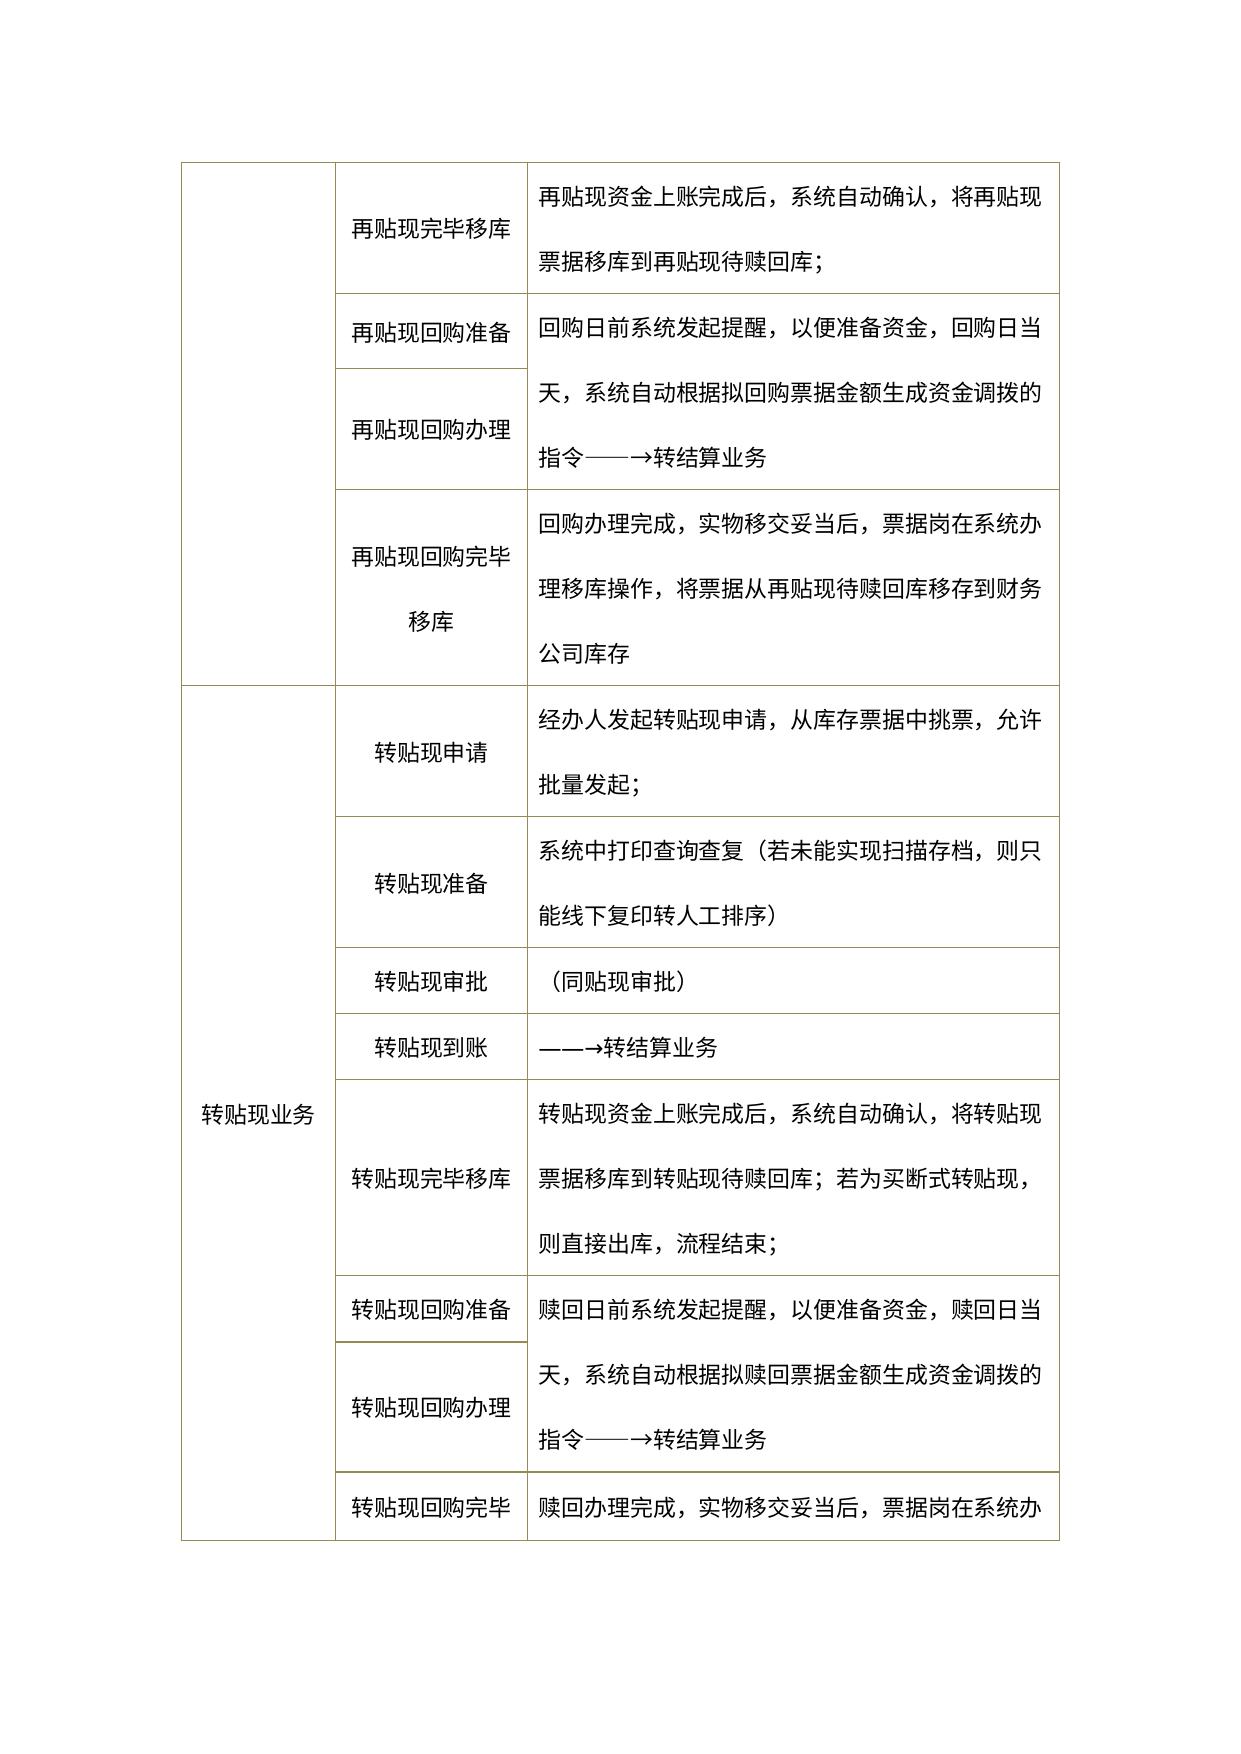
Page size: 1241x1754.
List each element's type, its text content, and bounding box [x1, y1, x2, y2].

table_cell 回购办理完成，实物移交妥当后，票据岗在系统办理移库操作，将票据从再贴现待赎回库移存到财务公司库存 [528, 490, 1059, 685]
table_cell 转贴现回购办理 [336, 1343, 527, 1471]
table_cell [528, 1473, 1059, 1540]
table_cell 再贴现回购准备 [336, 294, 527, 368]
table_cell 赎回日前系统发起提醒，以便准备资金，赎回日当天，系统自动根据拟赎回票据金额生成资金调拨的指令——→转结算业务 [528, 1276, 1059, 1471]
table_cell （同贴现审批） [528, 948, 1059, 1013]
table_cell ——→转结算业务 [528, 1014, 1059, 1079]
table_cell 转贴现审批 [336, 948, 527, 1013]
table_cell 转贴现准备 [336, 817, 527, 947]
table_cell 转贴现申请 [336, 686, 527, 816]
table_cell 转贴现回购准备 [336, 1276, 527, 1341]
table_cell 再贴现回购完毕移库 [336, 490, 527, 685]
table_cell 系统中打印查询查复（若未能实现扫描存档，则只能线下复印转人工排序） [528, 817, 1059, 947]
table_cell 再贴现资金上账完成后，系统自动确认，将再贴现票据移库到再贴现待赎回库； [528, 163, 1059, 293]
table_cell 再贴现回购办理 [336, 369, 527, 489]
table_cell 转贴现到账 [336, 1014, 527, 1079]
table_cell 转贴现完毕移库 [336, 1080, 527, 1275]
table_cell 再贴现完毕移库 [336, 163, 527, 293]
table_cell 经办人发起转贴现申请，从库存票据中挑票，允许批量发起； [528, 686, 1059, 816]
table_cell 转贴现业务 [182, 686, 335, 1540]
table_cell 转贴现回购完毕移库 [336, 1473, 527, 1540]
table_cell 转贴现资金上账完成后，系统自动确认，将转贴现票据移库到转贴现待赎回库；若为买断式转贴现，则直接出库，流程结束； [528, 1080, 1059, 1275]
table_cell 回购日前系统发起提醒，以便准备资金，回购日当天，系统自动根据拟回购票据金额生成资金调拨的指令——→转结算业务 [528, 294, 1059, 489]
